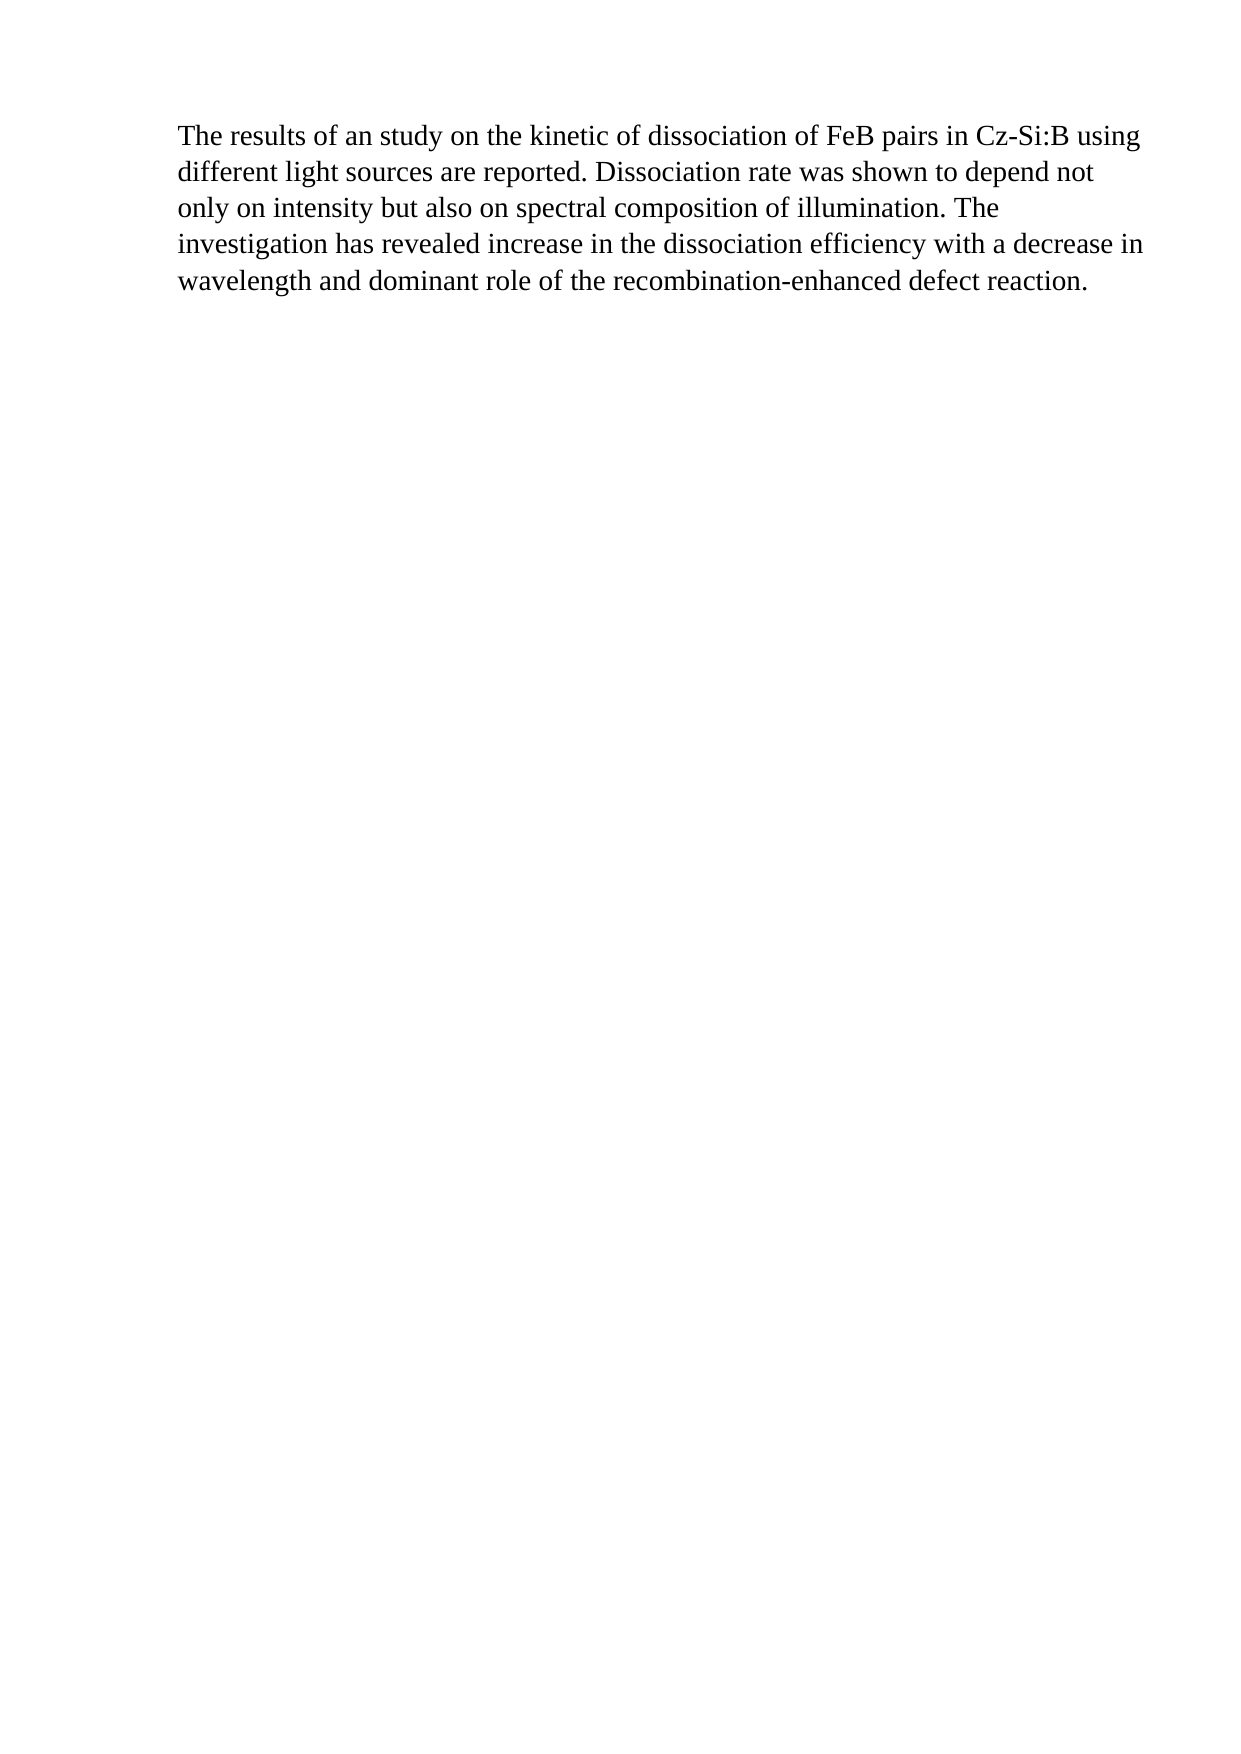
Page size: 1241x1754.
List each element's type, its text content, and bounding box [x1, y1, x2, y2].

text The results of an study on the kinetic of dissociation of FeB pairs in Cz-Si:B using different light sources are reported. Dissociation rate was shown to depend not only on intensity but also on spectral composition of illumination. The investigation has revealed increase in the dissociation efficiency with a decrease in wavelength and dominant role of the recombination-enhanced defect reaction. [177, 118, 1152, 296]
